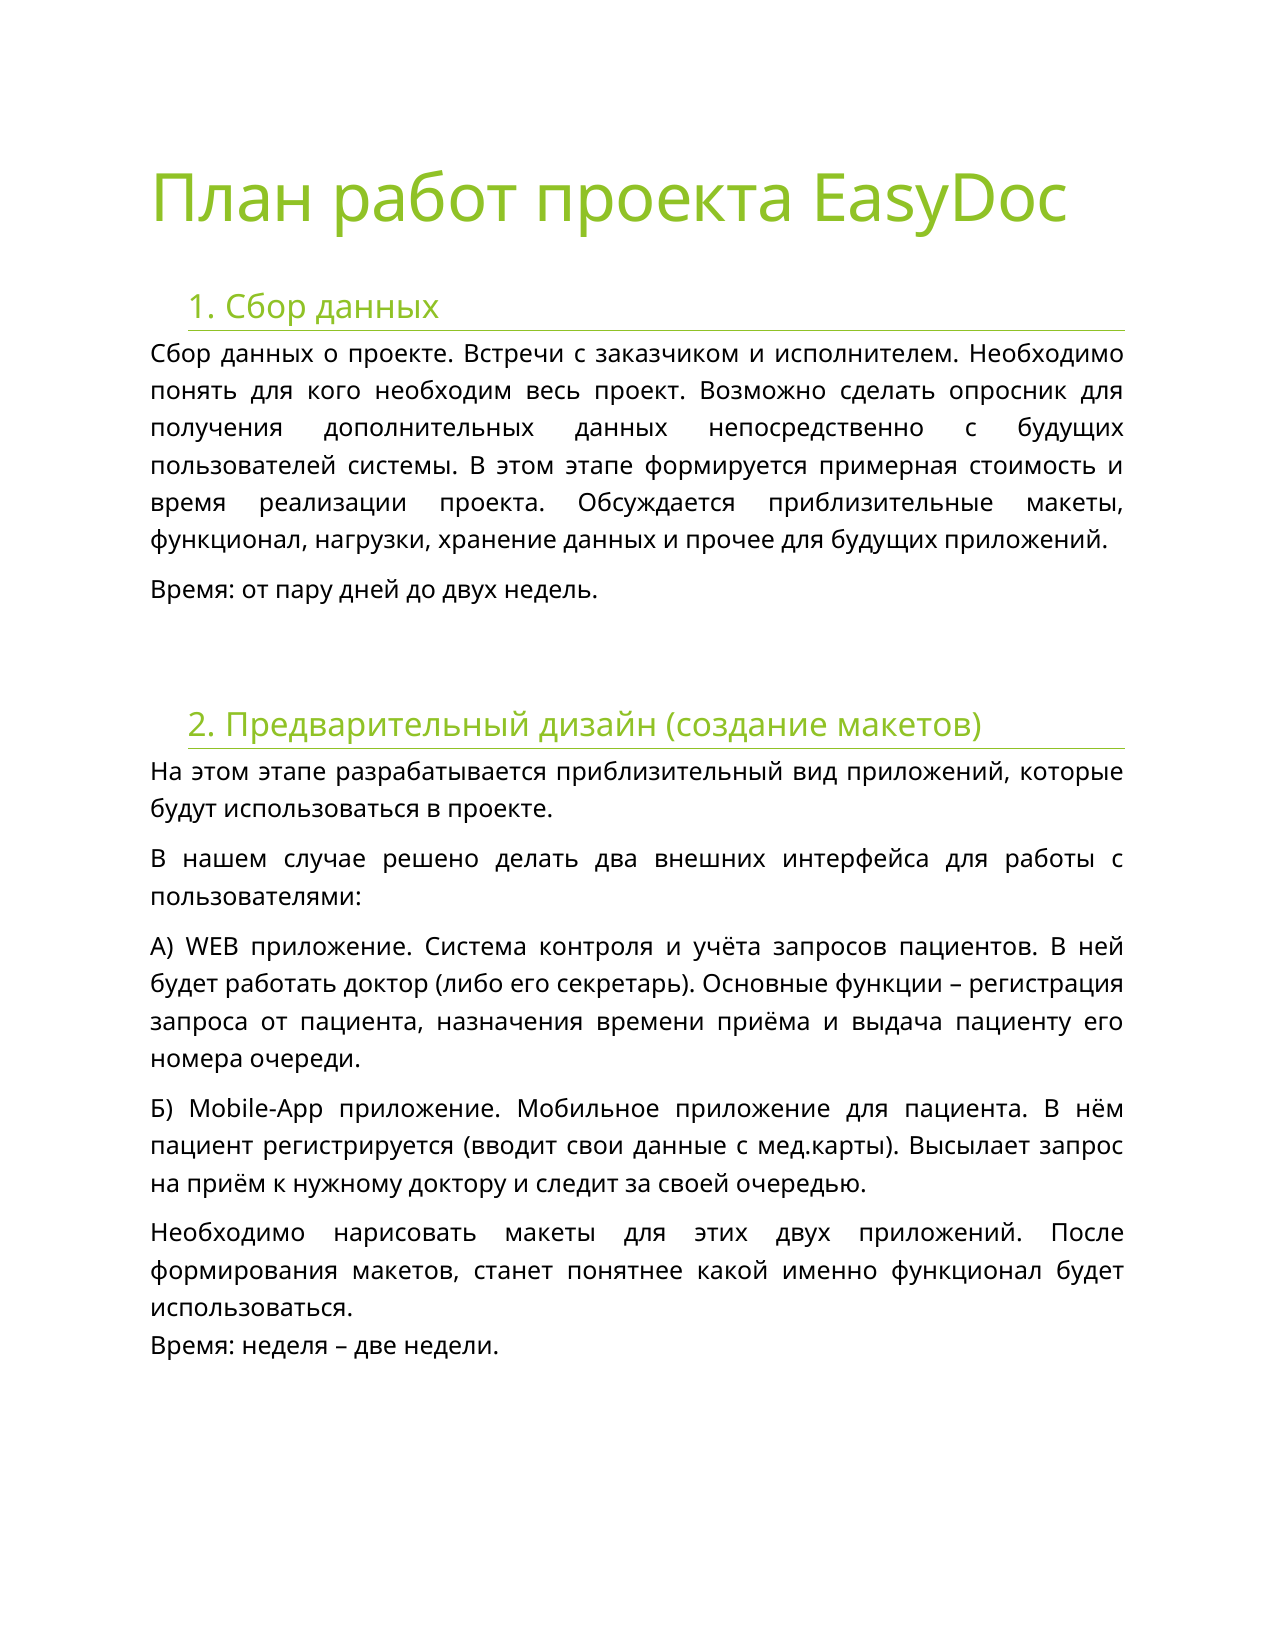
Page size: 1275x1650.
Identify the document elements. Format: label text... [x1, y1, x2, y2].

title План работ проекта EasyDoc [150, 150, 1125, 241]
subtitle Предварительный дизайн (создание макетов) [187, 701, 1125, 749]
text В нашем случае решено делать два внешних интерфейса для работы с пользователями: [150, 841, 1125, 912]
text На этом этапе разрабатывается приблизительный вид приложений, которые будут использоваться в проекте. [150, 754, 1125, 825]
text Сбор данных о проекте. Встречи с заказчиком и исполнителем. Необходимо понять для кого необходим весь проект. Возможно сделать опросник для получения дополнительных данных непосредственно с будущих пользователей системы. В этом этапе формируется примерная стоимость и время реализации проекта. Обсуждается приблизительные макеты, функционал, нагрузки, хранение данных и прочее для будущих приложений. [150, 335, 1125, 556]
subtitle Сбор данных [187, 282, 1125, 331]
text Необходимо нарисовать макеты для этих двух приложений. После формирования макетов, станет понятнее какой именно функционал будет использоваться. Время: неделя – две недели. [150, 1215, 1125, 1361]
text Б) Mobile-App приложение. Мобильное приложение для пациента. В нём пациент регистрируется (вводит свои данные с мед.карты). Высылает запрос на приём к нужному доктору и следит за своей очередью. [150, 1090, 1125, 1199]
text А) WEB приложение. Система контроля и учёта запросов пациентов. В ней будет работать доктор (либо его секретарь). Основные функции – регистрация запроса от пациента, назначения времени приёма и выдача пациенту его номера очереди. [150, 928, 1125, 1074]
text Время: от пару дней до двух недель. [150, 572, 1125, 606]
